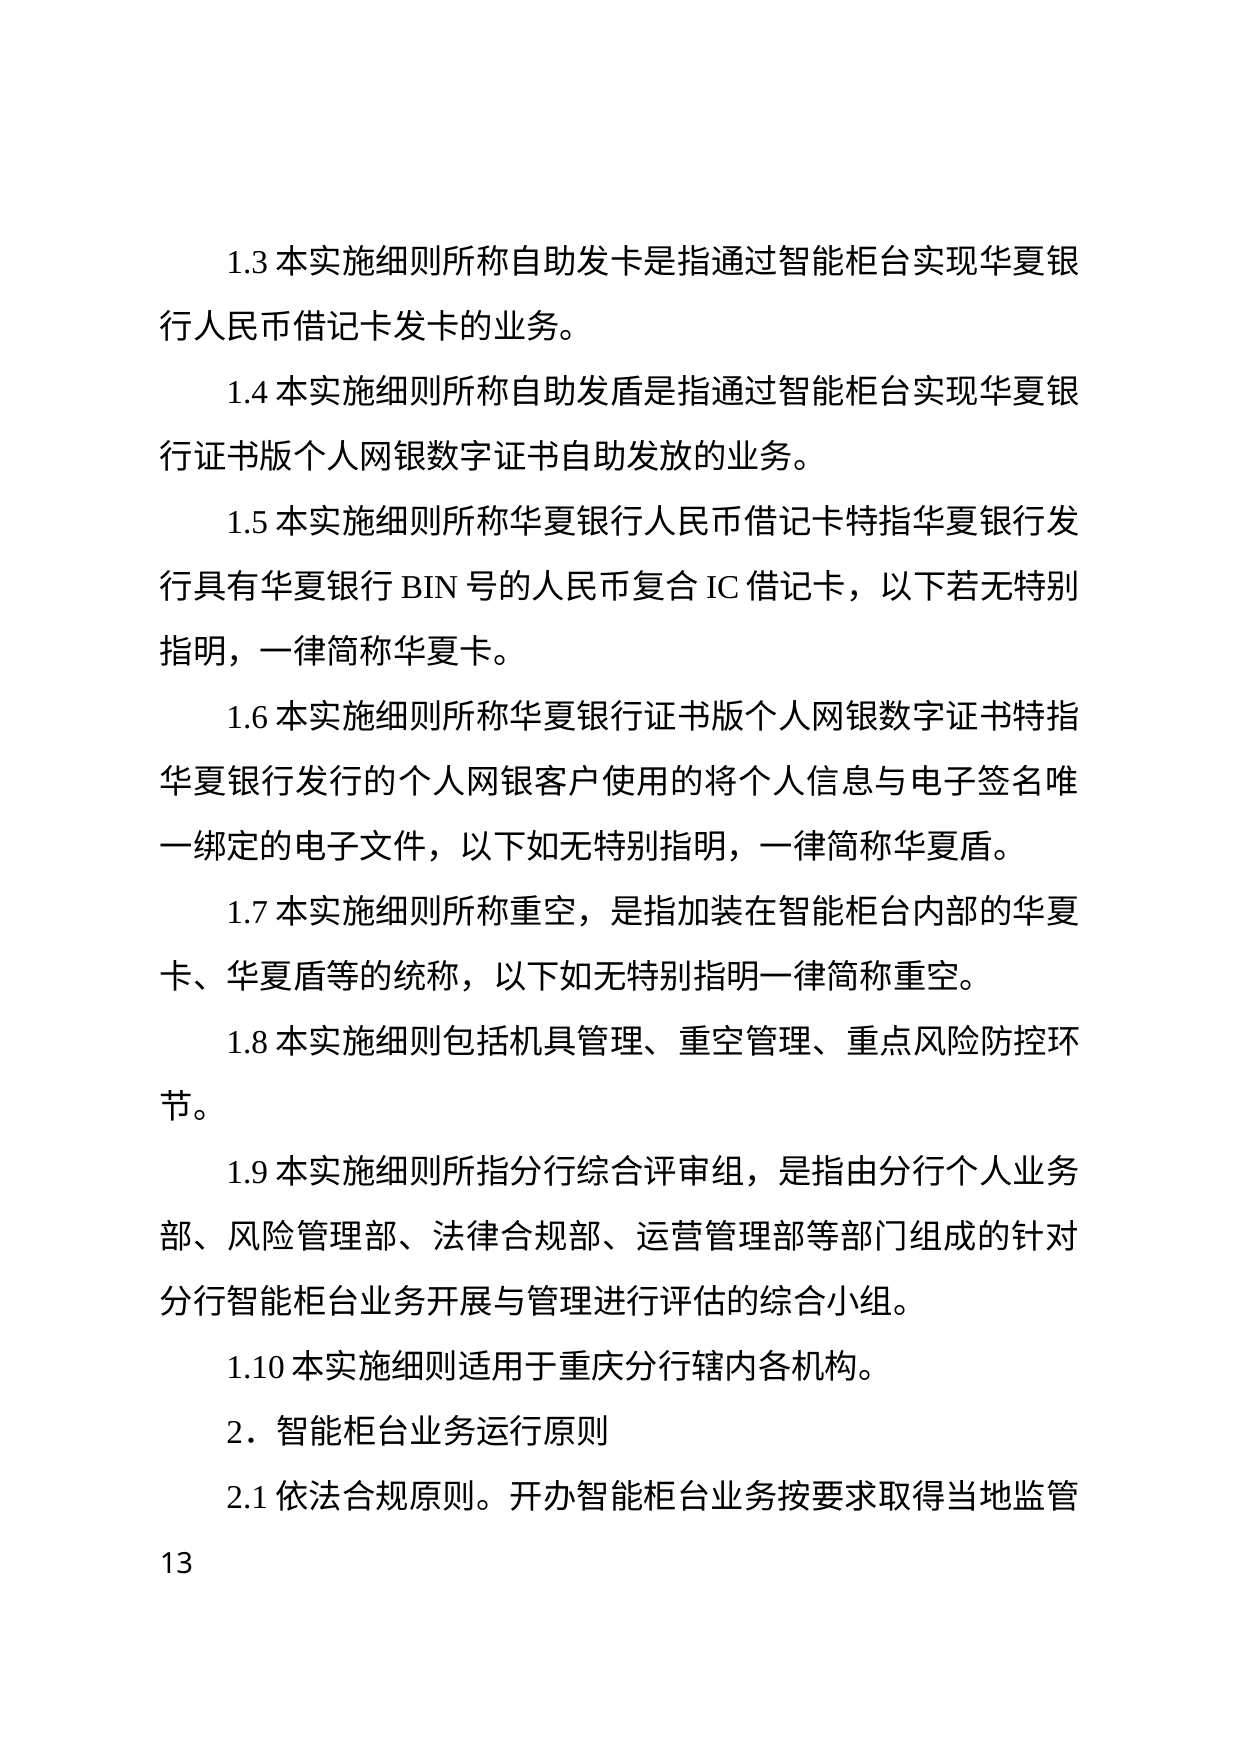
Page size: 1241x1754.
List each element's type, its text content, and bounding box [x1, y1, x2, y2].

text 1.9本实施细则所指分行综合评审组，是指由分行个人业务部、风险管理部、法律合规部、运营管理部等部门组成的针对分行智能柜台业务开展与管理进行评估的综合小组。 [159, 1137, 1081, 1332]
text 1.6本实施细则所称华夏银行证书版个人网银数字证书特指华夏银行发行的个人网银客户使用的将个人信息与电子签名唯一绑定的电子文件，以下如无特别指明，一律简称华夏盾。 [159, 682, 1081, 877]
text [159, 1462, 1081, 1527]
text 1.7本实施细则所称重空，是指加装在智能柜台内部的华夏卡、华夏盾等的统称，以下如无特别指明一律简称重空。 [159, 877, 1081, 1007]
text 1.3本实施细则所称自助发卡是指通过智能柜台实现华夏银行人民币借记卡发卡的业务。 [159, 227, 1081, 357]
text 1.10本实施细则适用于重庆分行辖内各机构。 [159, 1332, 1081, 1397]
text 1.4本实施细则所称自助发盾是指通过智能柜台实现华夏银行证书版个人网银数字证书自助发放的业务。 [159, 357, 1081, 487]
text 1.8本实施细则包括机具管理、重空管理、重点风险防控环节。 [159, 1007, 1081, 1137]
text 2．智能柜台业务运行原则 [159, 1397, 1081, 1462]
text 1.5本实施细则所称华夏银行人民币借记卡特指华夏银行发行具有华夏银行BIN号的人民币复合IC借记卡，以下若无特别指明，一律简称华夏卡。 [159, 487, 1081, 682]
